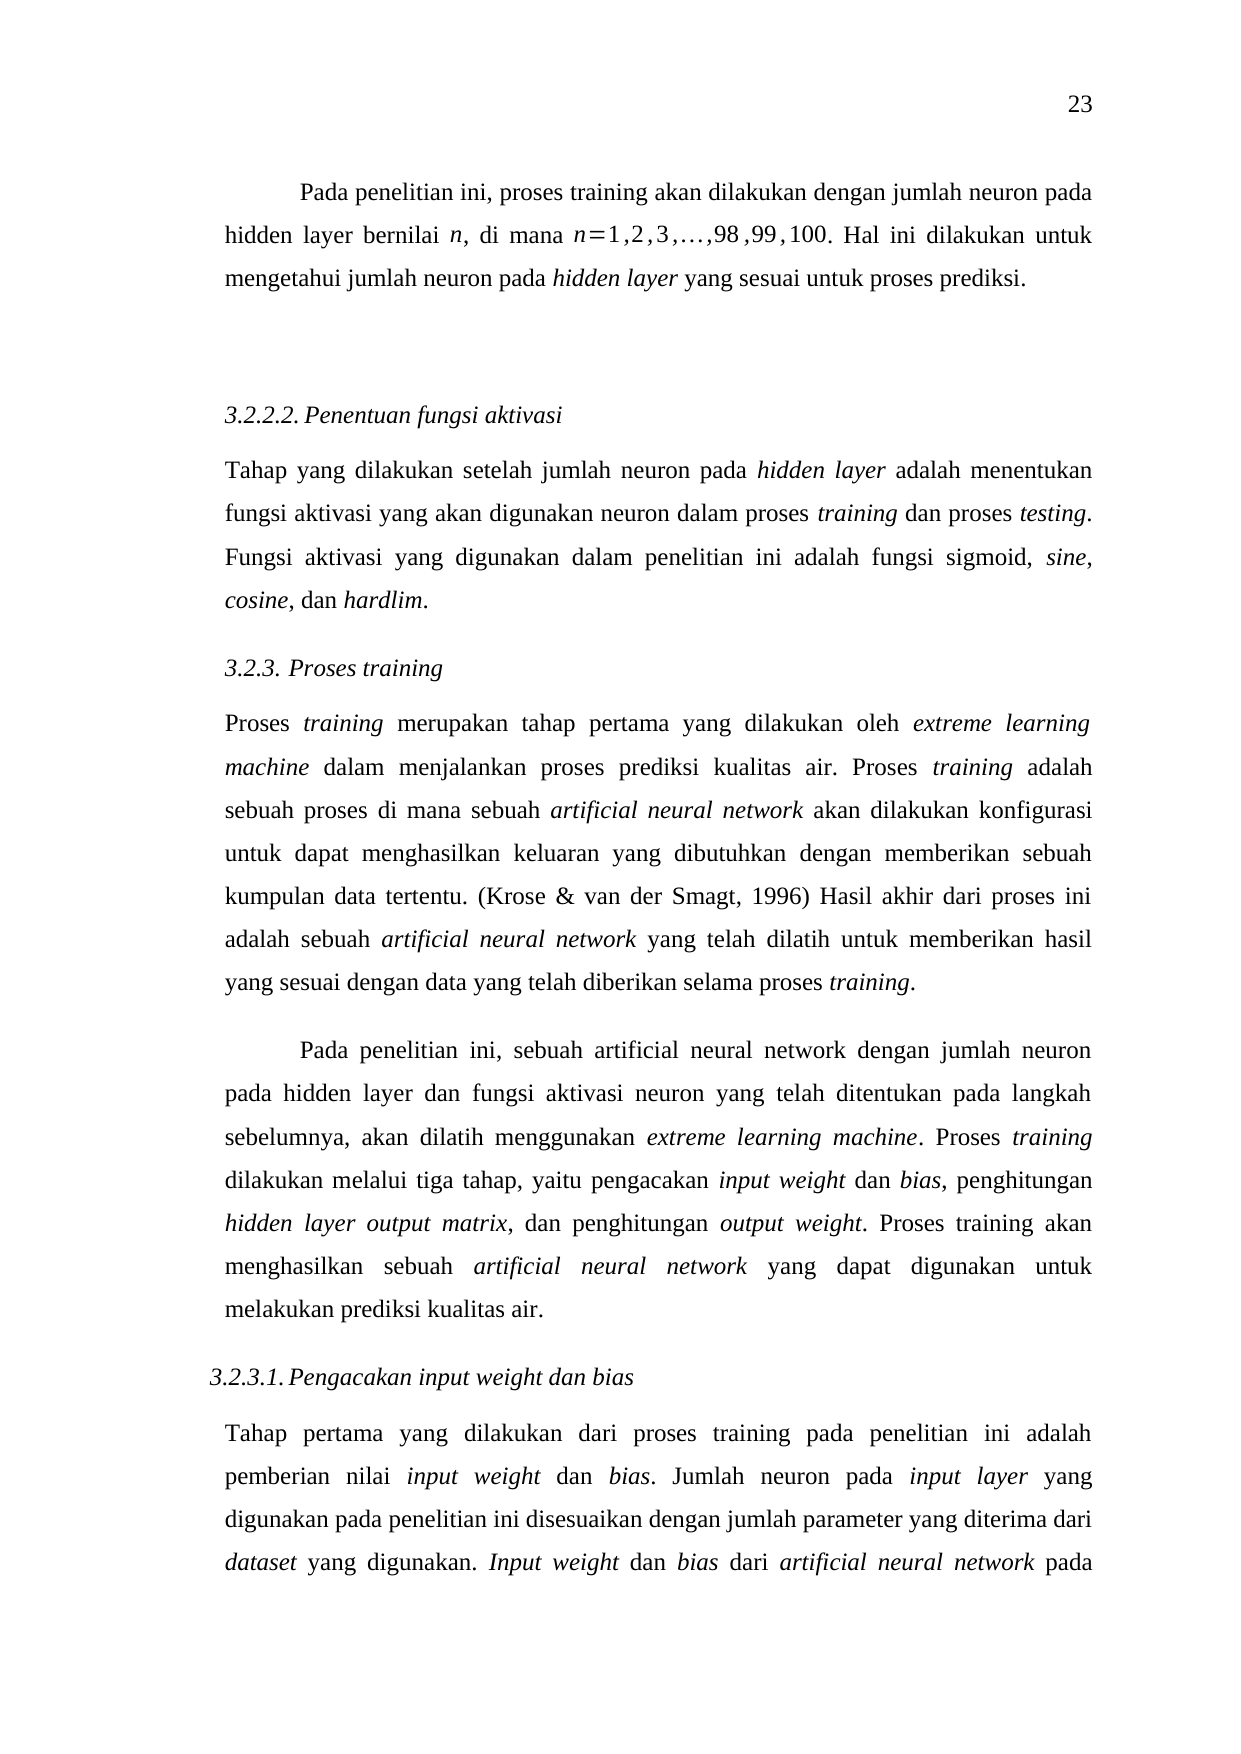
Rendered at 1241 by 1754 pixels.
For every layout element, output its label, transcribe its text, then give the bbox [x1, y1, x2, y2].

subtitle Proses training [224, 653, 1092, 682]
text Tahap yang dilakukan setelah jumlah neuron pada hidden layer adalah menentukan fungsi aktivasi yang akan digunakan neuron dalam proses training dan proses testing. Fungsi aktivasi yang digunakan dalam penelitian ini adalah fungsi sigmoid, sine, cosine, dan hardlim. [224, 455, 1092, 613]
text Pada penelitian ini, proses training akan dilakukan dengan jumlah neuron pada hidden layer bernilai , di mana . Hal ini dilakukan untuk mengetahui jumlah neuron pada hidden layer yang sesuai untuk proses prediksi. [224, 177, 1092, 292]
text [224, 1418, 1092, 1576]
subtitle Pengacakan input weight dan bias [209, 1362, 1092, 1391]
text Pada penelitian ini, sebuah artificial neural network dengan jumlah neuron pada hidden layer dan fungsi aktivasi neuron yang telah ditentukan pada langkah sebelumnya, akan dilatih menggunakan extreme learning machine. Proses training dilakukan melalui tiga tahap, yaitu pengacakan input weight dan bias, penghitungan hidden layer output matrix, dan penghitungan output weight. Proses training akan menghasilkan sebuah artificial neural network yang dapat digunakan untuk melakukan prediksi kualitas air. [224, 1035, 1092, 1323]
text Proses training merupakan tahap pertama yang dilakukan oleh extreme learning machine dalam menjalankan proses prediksi kualitas air. Proses training adalah sebuah proses di mana sebuah artificial neural network akan dilakukan konfigurasi untuk dapat menghasilkan keluaran yang dibutuhkan dengan memberikan sebuah kumpulan data tertentu. (Krose & van der Smagt, 1996) Hasil akhir dari proses ini adalah sebuah artificial neural network yang telah dilatih untuk memberikan hasil yang sesuai dengan data yang telah diberikan selama proses training. [224, 708, 1092, 996]
subtitle Penentuan fungsi aktivasi [224, 400, 1092, 428]
